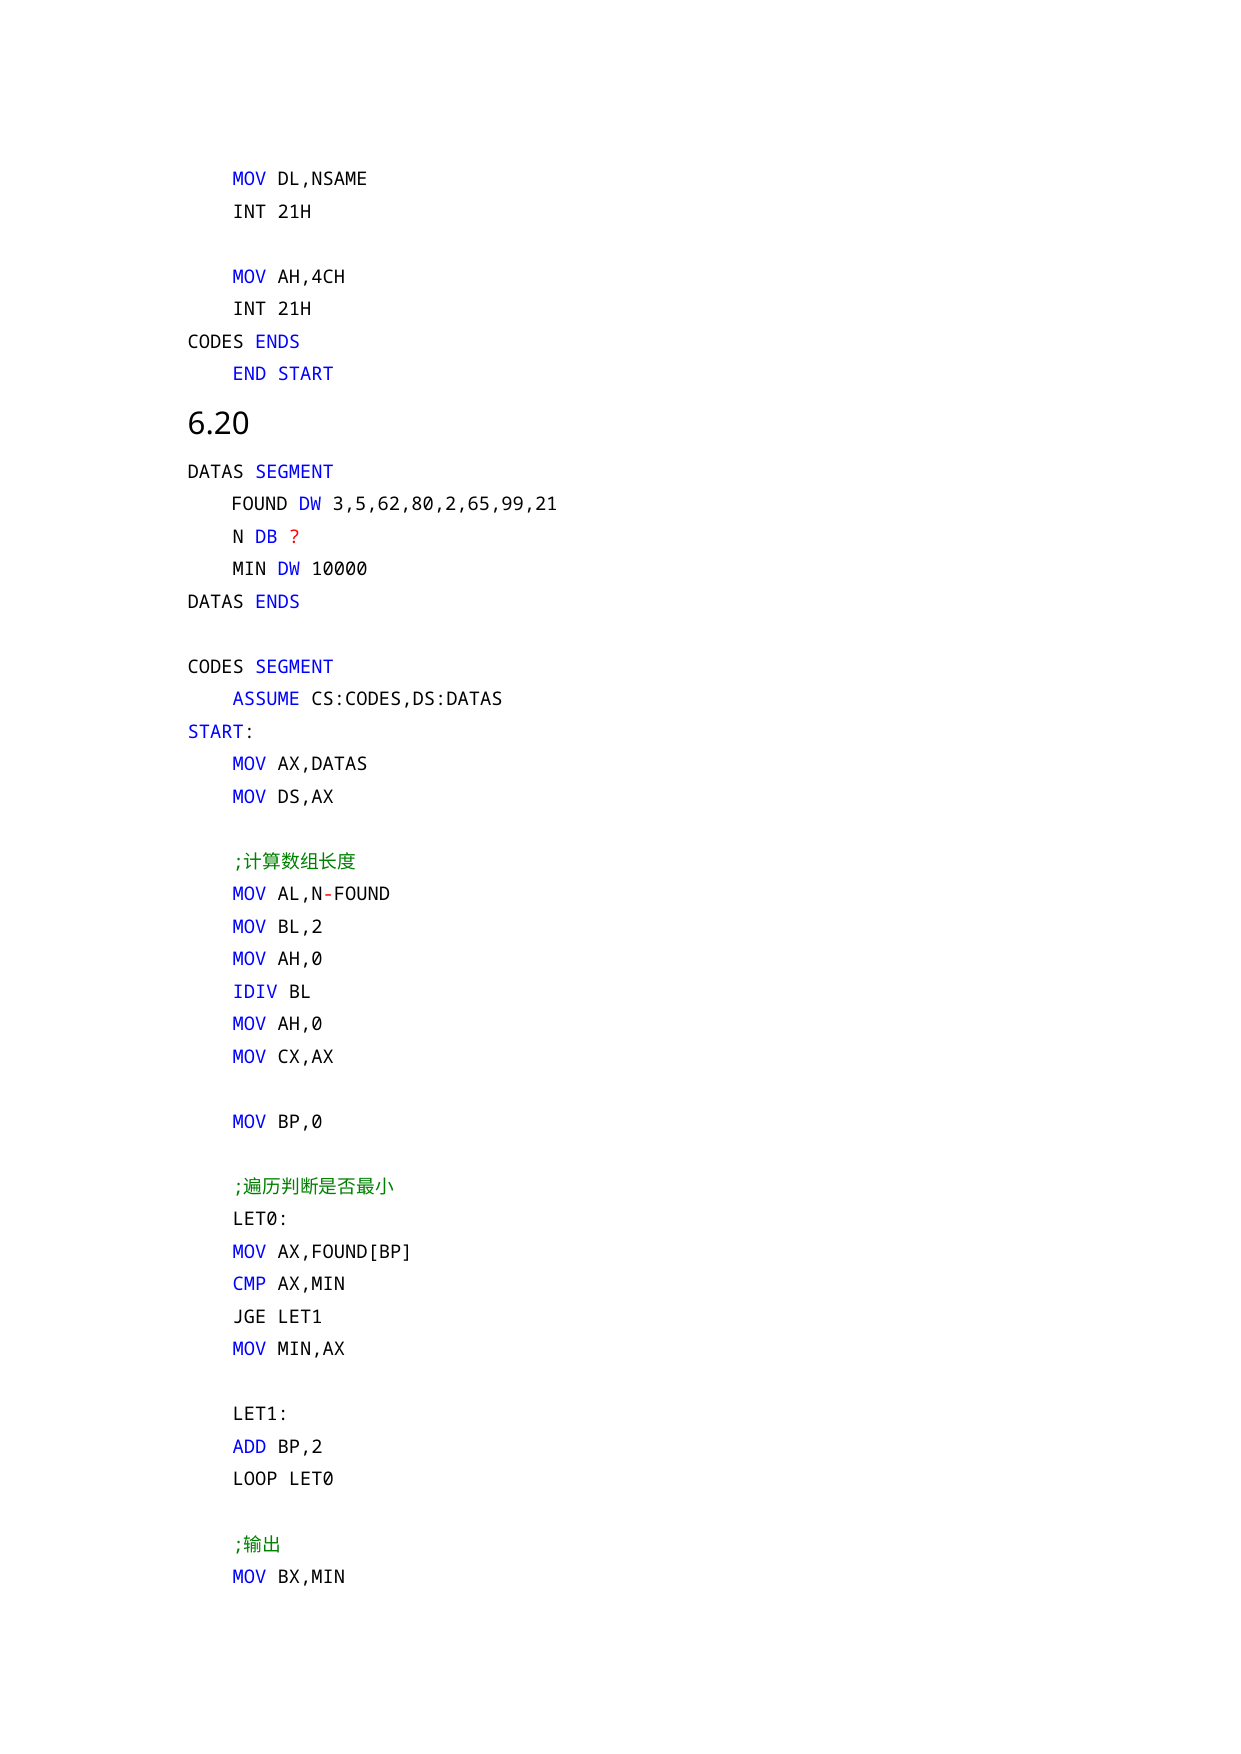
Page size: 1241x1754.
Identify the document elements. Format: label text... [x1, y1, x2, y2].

text DATAS ENDS [187, 584, 1053, 617]
text MOV BP,0 [187, 1104, 1053, 1137]
text MOV BL,2 [187, 909, 1053, 942]
text CODES SEGMENT [187, 649, 1053, 682]
text ;计算数组长度 [187, 844, 1053, 877]
text INT 21H [187, 194, 1053, 227]
text MOV AL,N-FOUND [187, 877, 1053, 909]
text MOV AH,4CH [187, 259, 1053, 292]
text IDIV BL [187, 974, 1053, 1007]
text LOOP LET0 [187, 1462, 1053, 1494]
text MOV DL,NSAME [187, 162, 1053, 194]
text MOV AX,FOUND[BP] [187, 1234, 1053, 1267]
text MOV AH,0 [187, 1007, 1053, 1039]
text START: [187, 714, 1053, 747]
text END START [187, 357, 1053, 389]
text 6.20 [187, 389, 1053, 454]
text FOUND DW 3,5,62,80,2,65,99,21 [187, 487, 1053, 519]
text MOV AH,0 [187, 942, 1053, 974]
text ADD BP,2 [187, 1429, 1053, 1462]
text MOV CX,AX [187, 1039, 1053, 1072]
text N DB ? [187, 519, 1053, 552]
text ASSUME CS:CODES,DS:DATAS [187, 682, 1053, 714]
text ;遍历判断是否最小 [187, 1169, 1053, 1202]
text JGE LET1 [187, 1299, 1053, 1332]
text DATAS SEGMENT [187, 454, 1053, 487]
text INT 21H [187, 292, 1053, 324]
text MOV AX,DATAS [187, 747, 1053, 779]
text LET0: [187, 1202, 1053, 1234]
text ;输出 [187, 1527, 1053, 1559]
text MIN DW 10000 [187, 552, 1053, 584]
text MOV DS,AX [187, 779, 1053, 812]
text CMP AX,MIN [187, 1267, 1053, 1299]
text MOV BX,MIN [187, 1559, 1053, 1592]
text LET1: [187, 1397, 1053, 1429]
text CODES ENDS [187, 324, 1053, 357]
text MOV MIN,AX [187, 1332, 1053, 1364]
